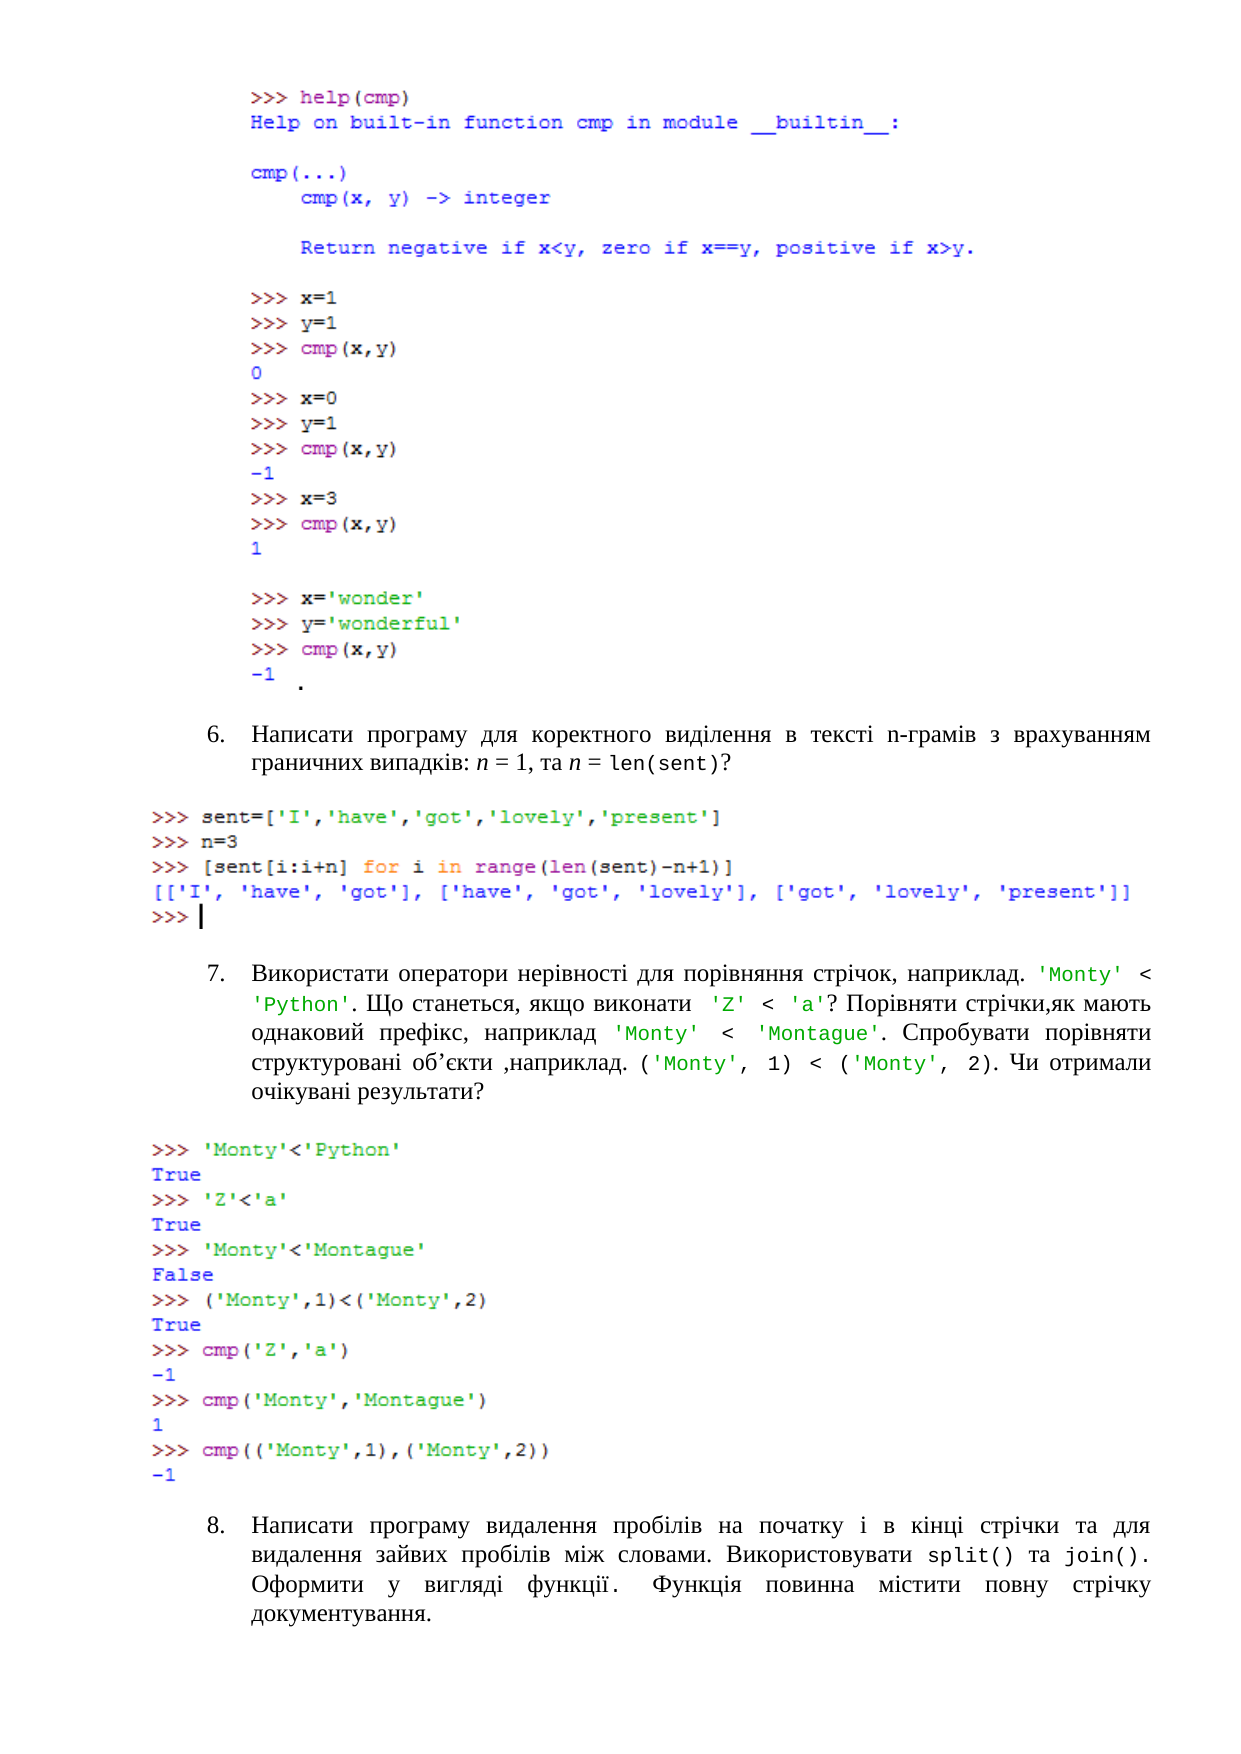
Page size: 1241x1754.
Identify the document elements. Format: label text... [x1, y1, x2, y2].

picture [251, 88, 983, 559]
picture [147, 1134, 589, 1482]
list Використати оператори нерівності для порівняння стрічок, наприклад. 'Monty' < 'Python'. Що станеться, якщо виконати 'Z' < 'a'? Порівняти стрічки,як мають однаковий префікс, наприклад 'Monty' < 'Montague'. Спробувати порівняти структуровані об’єкти ,наприклад. ('Monty', 1) < ('Monty', 2). Чи отримали очікувані результати? [207, 958, 1152, 1105]
list Написати програму видалення пробілів на початку і в кінці стрічки та для видалення зайвих пробілів між словами. Використовувати split() та join(). Оформити у вигляді функції. Функція повинна містити повну стрічку документування. [207, 1510, 1152, 1627]
picture [147, 806, 1152, 929]
list Написати програму для коректного виділення в тексті n-грамів з врахуванням граничних випадків: n = 1, та n = len(sent)? [207, 719, 1152, 777]
picture [251, 588, 523, 690]
